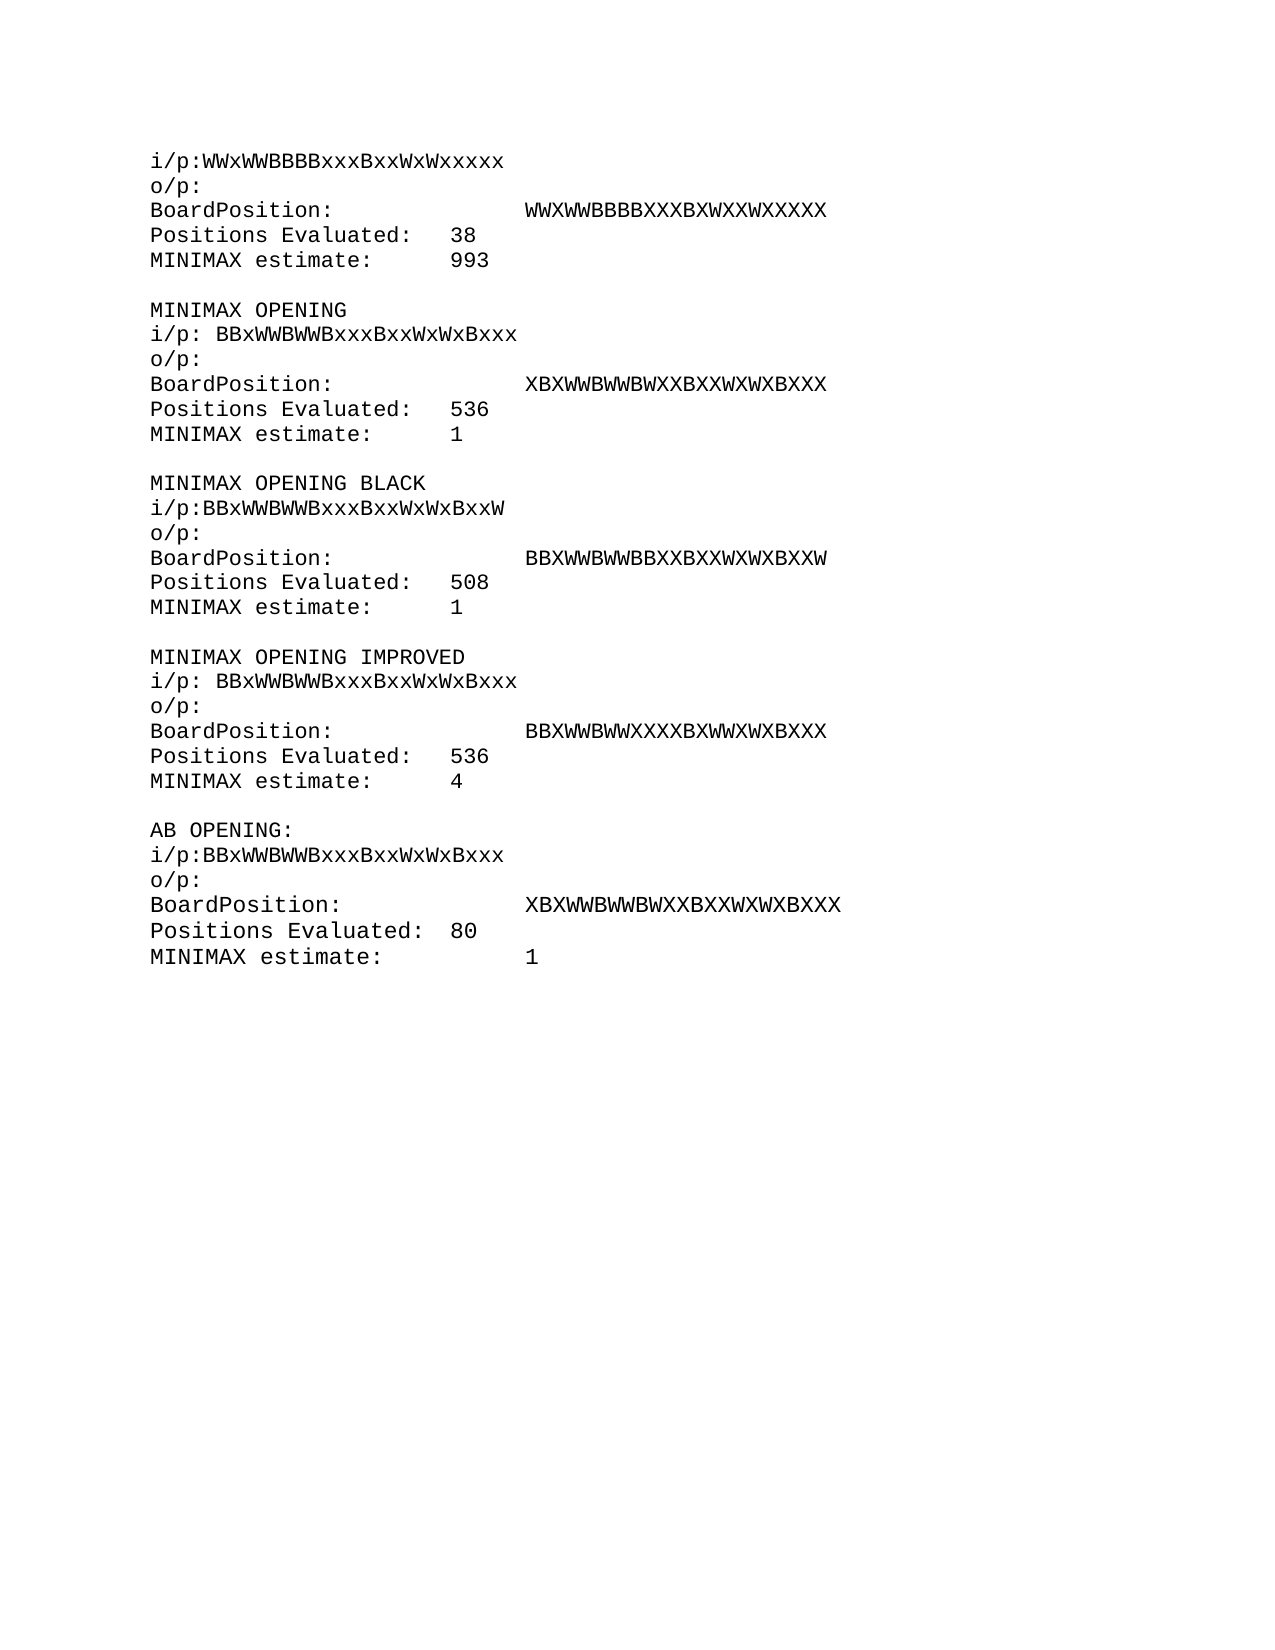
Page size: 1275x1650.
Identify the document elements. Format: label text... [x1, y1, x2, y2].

text Positions Evaluated: 536 [150, 745, 1125, 770]
text BoardPosition: BBXWWBWWXXXXBXWWXWXBXXX [150, 720, 1125, 745]
text i/p: BBxWWBWWBxxxBxxWxWxBxxx [150, 671, 1125, 695]
text i/p:WWxWWBBBBxxxBxxWxWxxxxx [150, 150, 1125, 175]
text BoardPosition: WWXWWBBBBXXXBXWXXWXXXXX [150, 199, 1125, 224]
text MINIMAX OPENING BLACK [150, 472, 1125, 497]
text MINIMAX estimate: 1 [150, 946, 1125, 972]
text o/p: [150, 869, 1125, 894]
text MINIMAX estimate: 1 [150, 596, 1125, 621]
text Positions Evaluated: 536 [150, 398, 1125, 423]
text i/p:BBxWWBWWBxxxBxxWxWxBxxW [150, 497, 1125, 522]
text AB OPENING: [150, 819, 1125, 844]
text BoardPosition: XBXWWBWWBWXXBXXWXWXBXXX [150, 373, 1125, 398]
text o/p: [150, 348, 1125, 373]
text i/p:BBxWWBWWBxxxBxxWxWxBxxx [150, 844, 1125, 869]
text o/p: [150, 522, 1125, 547]
text Positions Evaluated: 508 [150, 571, 1125, 596]
text MINIMAX estimate: 1 [150, 423, 1125, 447]
text MINIMAX estimate: 993 [150, 249, 1125, 274]
text Positions Evaluated: 38 [150, 224, 1125, 249]
text BoardPosition: XBXWWBWWBWXXBXXWXWXBXXX [150, 894, 1125, 920]
text BoardPosition: BBXWWBWWBBXXBXXWXWXBXXW [150, 547, 1125, 571]
text o/p: [150, 695, 1125, 720]
text MINIMAX estimate: 4 [150, 770, 1125, 794]
text MINIMAX OPENING [150, 299, 1125, 323]
text o/p: [150, 175, 1125, 199]
text Positions Evaluated: 80 [150, 920, 1125, 946]
text i/p: BBxWWBWWBxxxBxxWxWxBxxx [150, 323, 1125, 348]
text MINIMAX OPENING IMPROVED [150, 646, 1125, 671]
